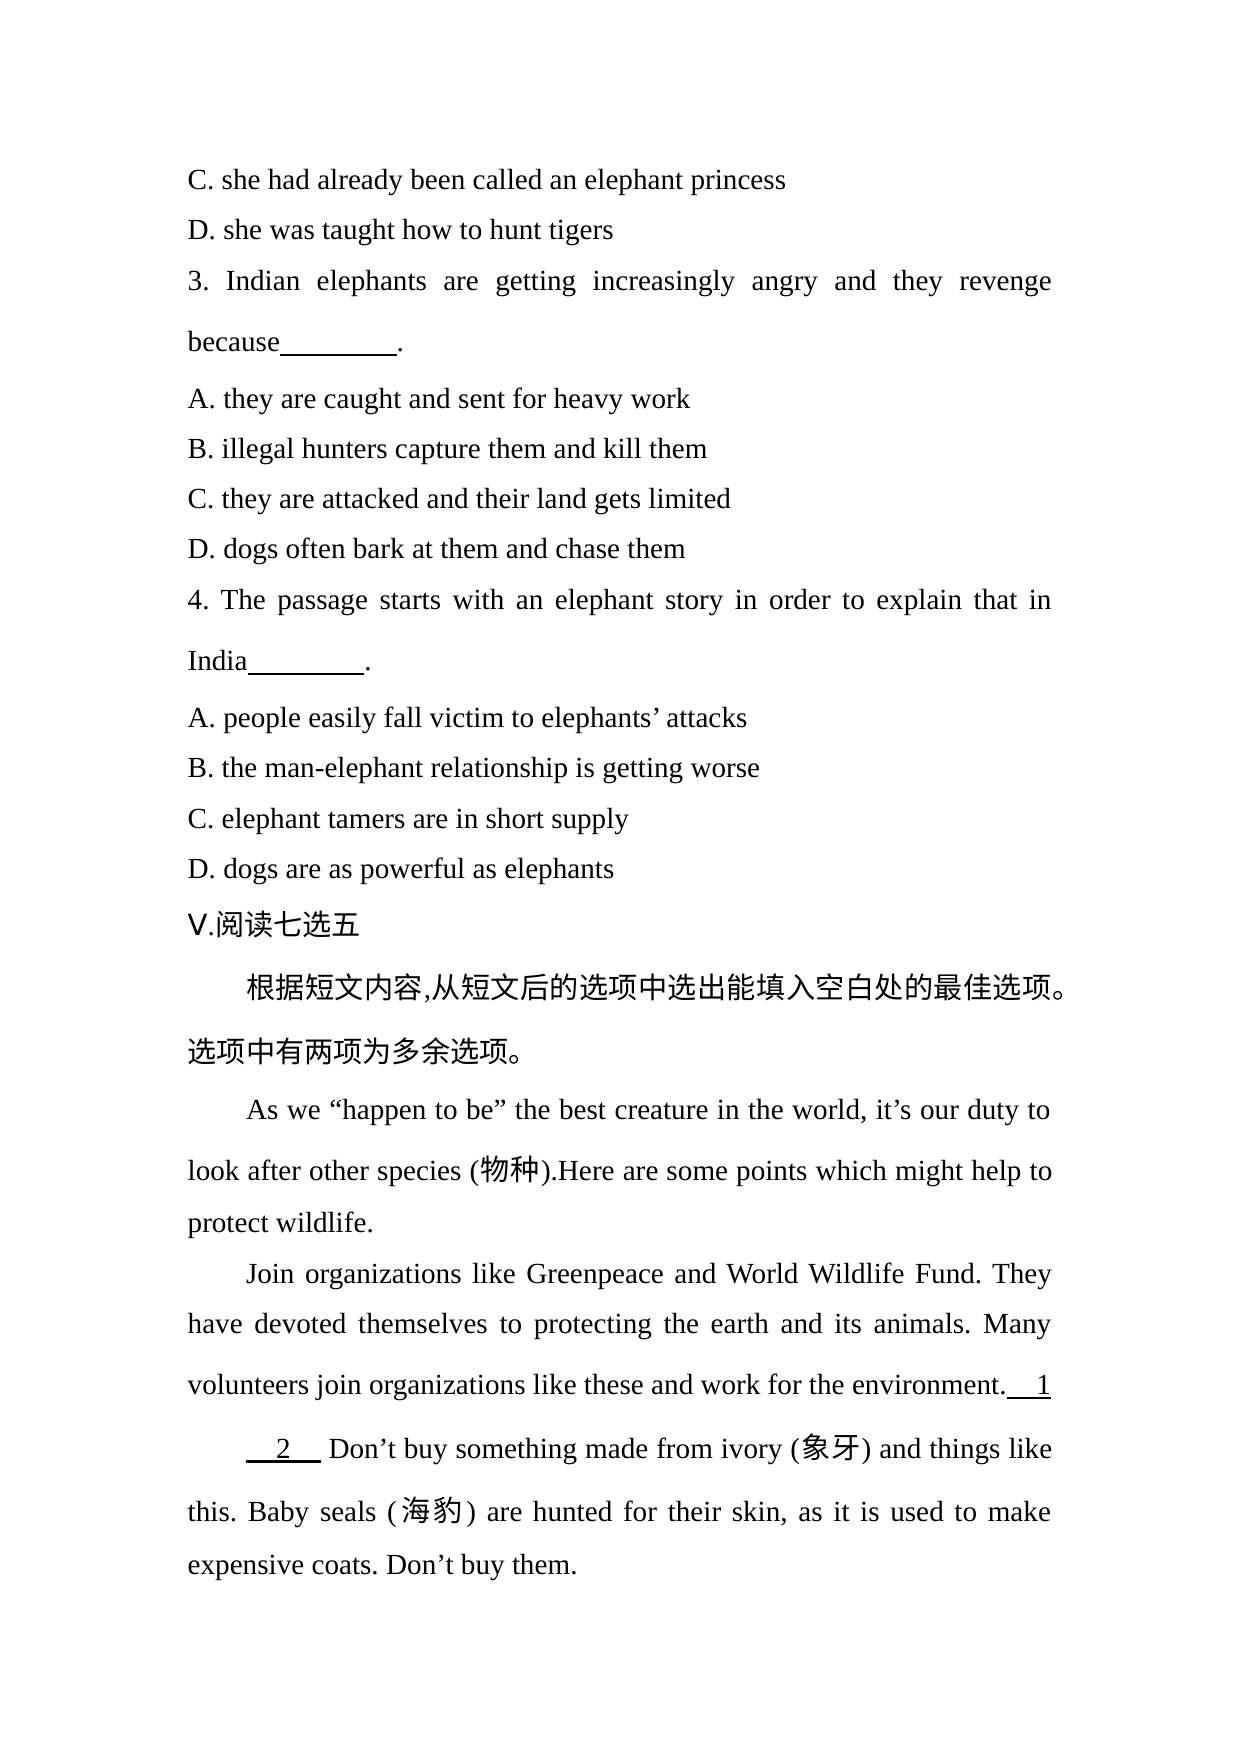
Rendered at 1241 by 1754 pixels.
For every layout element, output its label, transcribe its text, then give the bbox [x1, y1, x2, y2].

text B. the man-elephant relationship is getting worse [187, 750, 1053, 784]
text D. dogs often bark at them and chase them [187, 532, 1053, 565]
text 根据短文内容,从短文后的选项中选出能填入空白处的最佳选项。选项中有两项为多余选项。 [187, 965, 1053, 1071]
text A. people easily fall victim to elephants’ attacks [187, 700, 1053, 734]
text A. they are caught and sent for heavy work [187, 381, 1053, 414]
text As we “happen to be” the best creature in the world, it’s our duty to look after other species (物种).Here are some points which might help to protect wildlife. [187, 1092, 1053, 1239]
text C. they are attacked and their land gets limited [187, 481, 1053, 515]
text Ⅴ.阅读七选五 [187, 901, 1053, 944]
text C. she had already been called an elephant princess [187, 162, 1053, 196]
text Join organizations like Greenpeace and World Wildlife Fund. They have devoted themselves to protecting the earth and its animals. Many volunteers join organizations like these and work for the environment. 1 [187, 1256, 1053, 1403]
text B. illegal hunters capture them and kill them [187, 431, 1053, 464]
text C. elephant tamers are in short supply [187, 801, 1053, 834]
text 4. The passage starts with an elephant story in order to explain that in India . [187, 582, 1053, 679]
text 3. Indian elephants are getting increasingly angry and they revenge because . [187, 263, 1053, 359]
text D. dogs are as powerful as elephants [187, 851, 1053, 884]
text D. she was taught how to hunt tigers [187, 212, 1053, 246]
text 2 Don’t buy something made from ivory (象牙) and things like this. Baby seals (海豹) are hunted for their skin, as it is used to make expensive coats. Don’t buy them. [187, 1424, 1053, 1580]
